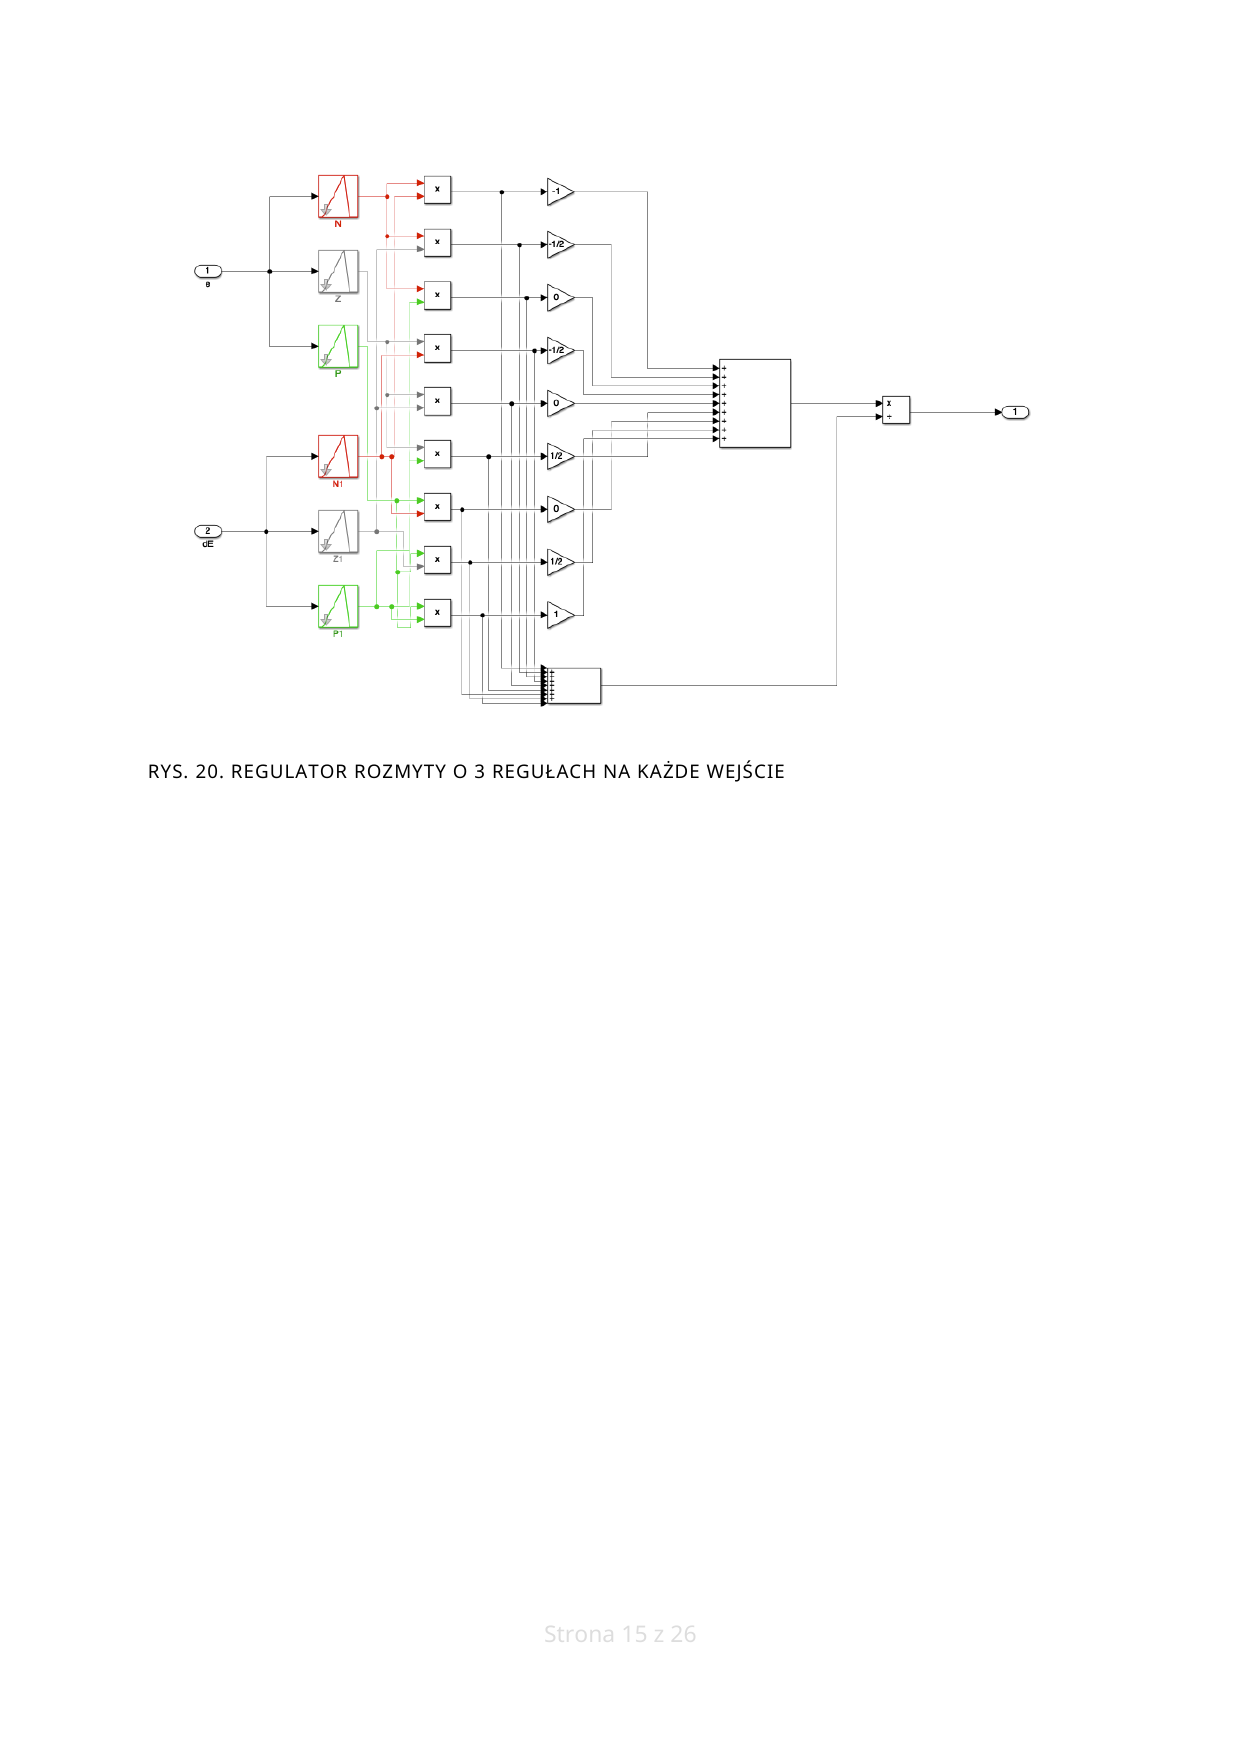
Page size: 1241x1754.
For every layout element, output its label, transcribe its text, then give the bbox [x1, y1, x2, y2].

picture [147, 147, 1039, 736]
